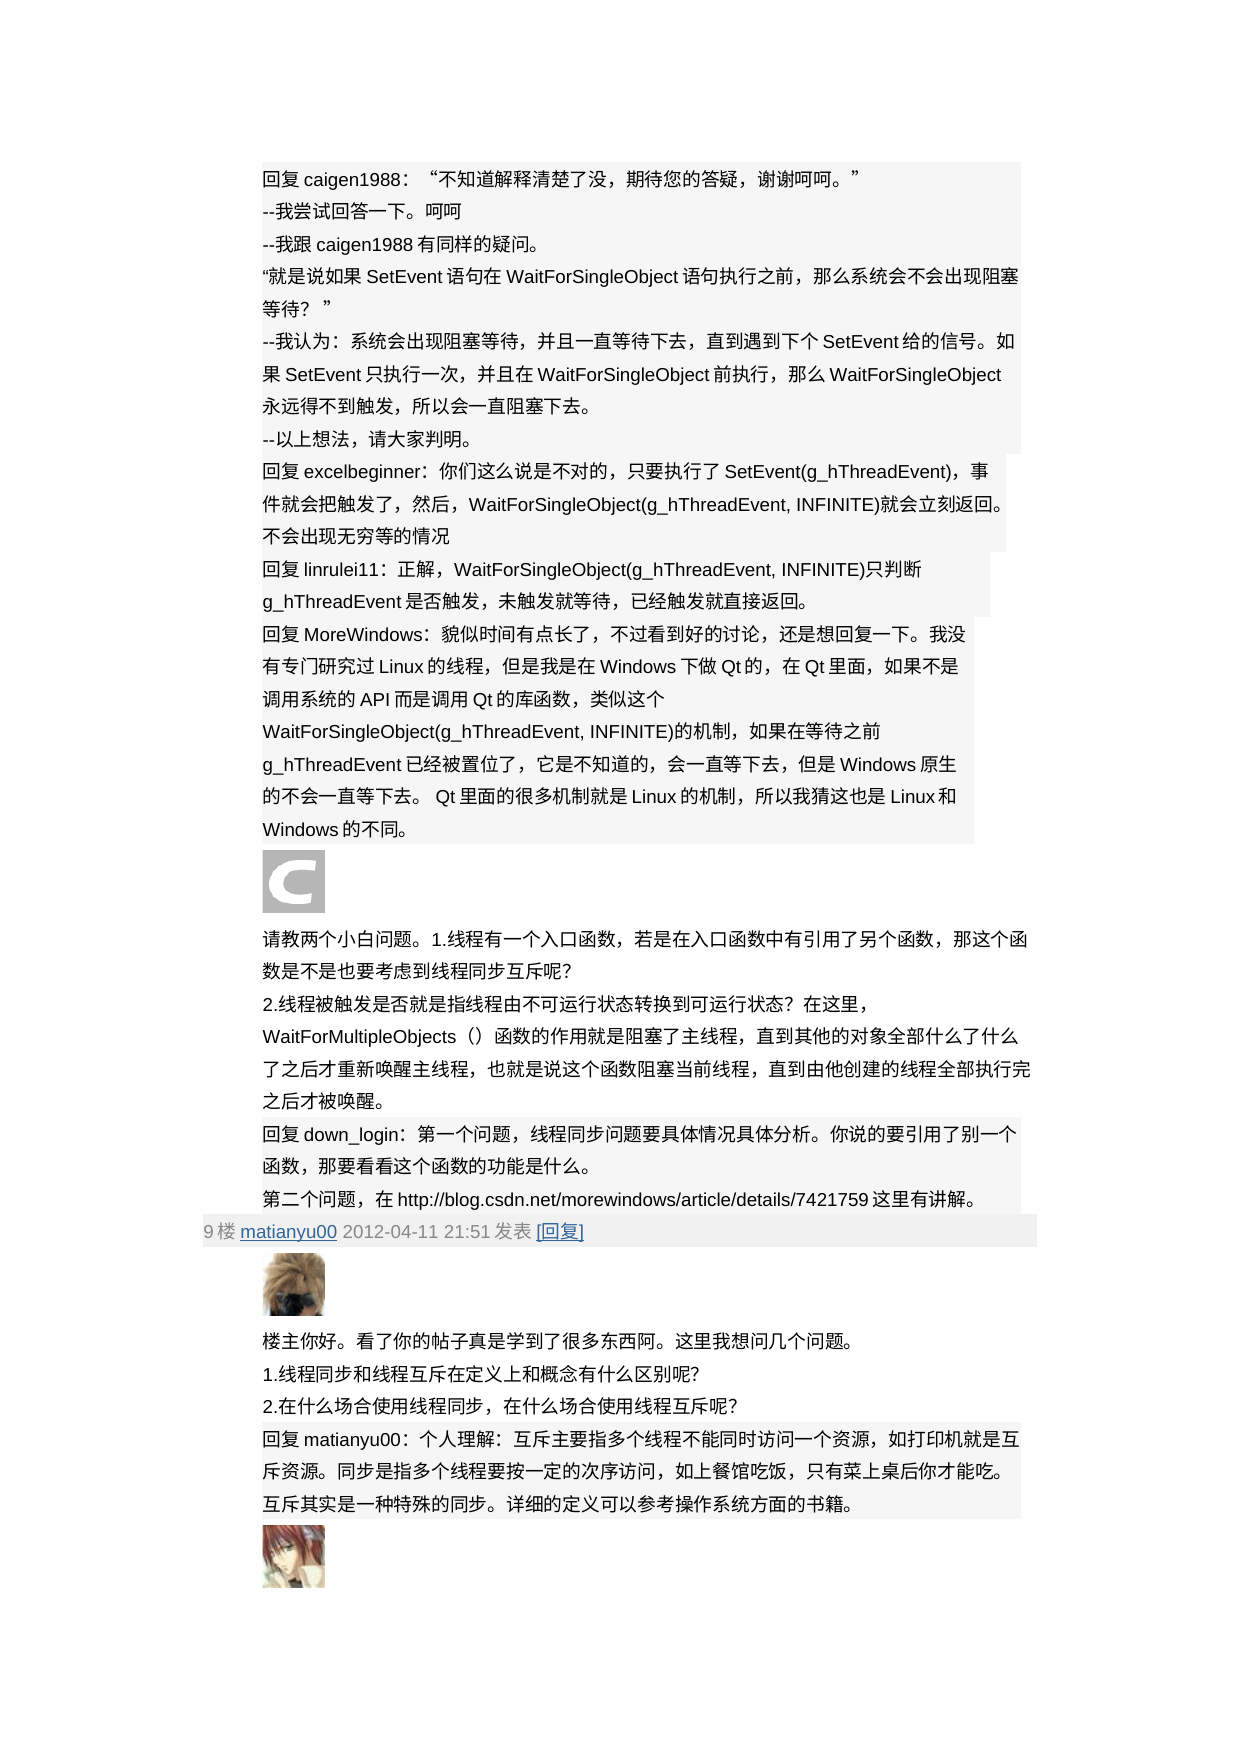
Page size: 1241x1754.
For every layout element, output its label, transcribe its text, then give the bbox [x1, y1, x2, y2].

text 回复caigen1988：“不知道解释清楚了没，期待您的答疑，谢谢呵呵。” --我尝试回答一下。呵呵 --我跟caigen1988有同样的疑问。 “就是说如果SetEvent语句在WaitForSingleObject语句执行之前，那么系统会不会出现阻塞等待？ ” --我认为：系统会出现阻塞等待，并且一直等待下去，直到遇到下个SetEvent给的信号。如果SetEvent只执行一次，并且在WaitForSingleObject前执行，那么WaitForSingleObject永远得不到触发，所以会一直阻塞下去。 --以上想法，请大家判明。 [262, 162, 1021, 454]
text 回复excelbeginner：你们这么说是不对的，只要执行了SetEvent(g_hThreadEvent)，事件就会把触发了，然后，WaitForSingleObject(g_hThreadEvent, INFINITE)就会立刻返回。不会出现无穷等的情况 [262, 454, 1006, 552]
picture [262, 1525, 325, 1588]
text 回复matianyu00：个人理解：互斥主要指多个线程不能同时访问一个资源，如打印机就是互斥资源。同步是指多个线程要按一定的次序访问，如上餐馆吃饭，只有菜上桌后你才能吃。互斥其实是一种特殊的同步。详细的定义可以参考操作系统方面的书籍。 [262, 1422, 1021, 1519]
text 请教两个小白问题。1.线程有一个入口函数，若是在入口函数中有引用了另个函数，那这个函数是不是也要考虑到线程同步互斥呢？ 2.线程被触发是否就是指线程由不可运行状态转换到可运行状态？在这里，WaitForMultipleObjects（）函数的作用就是阻塞了主线程，直到其他的对象全部什么了什么了之后才重新唤醒主线程，也就是说这个函数阻塞当前线程，直到由他创建的线程全部执行完之后才被唤醒。 [262, 922, 1037, 1117]
text 回复down_login：第一个问题，线程同步问题要具体情况具体分析。你说的要引用了别一个函数，那要看看这个函数的功能是什么。 第二个问题，在http://blog.csdn.net/morewindows/article/details/7421759这里有讲解。 [262, 1117, 1021, 1214]
picture [262, 850, 325, 913]
text 回复MoreWindows：貌似时间有点长了，不过看到好的讨论，还是想回复一下。我没有专门研究过Linux的线程，但是我是在Windows下做Qt的，在Qt里面，如果不是调用系统的API而是调用Qt的库函数，类似这个WaitForSingleObject(g_hThreadEvent, INFINITE)的机制，如果在等待之前g_hThreadEvent已经被置位了，它是不知道的，会一直等下去，但是Windows原生的不会一直等下去。 Qt里面的很多机制就是Linux的机制，所以我猜这也是Linux和Windows的不同。 [262, 617, 974, 844]
text 回复linrulei11：正解，WaitForSingleObject(g_hThreadEvent, INFINITE)只判断g_hThreadEvent是否触发，未触发就等待，已经触发就直接返回。 [262, 552, 990, 617]
text 楼主你好。看了你的帖子真是学到了很多东西阿。这里我想问几个问题。 1.线程同步和线程互斥在定义上和概念有什么区别呢？ 2.在什么场合使用线程同步，在什么场合使用线程互斥呢？ [262, 1324, 1037, 1422]
text 9楼 matianyu00 2012-04-11 21:51发表 [回复] [203, 1214, 1037, 1247]
picture [262, 1253, 325, 1316]
